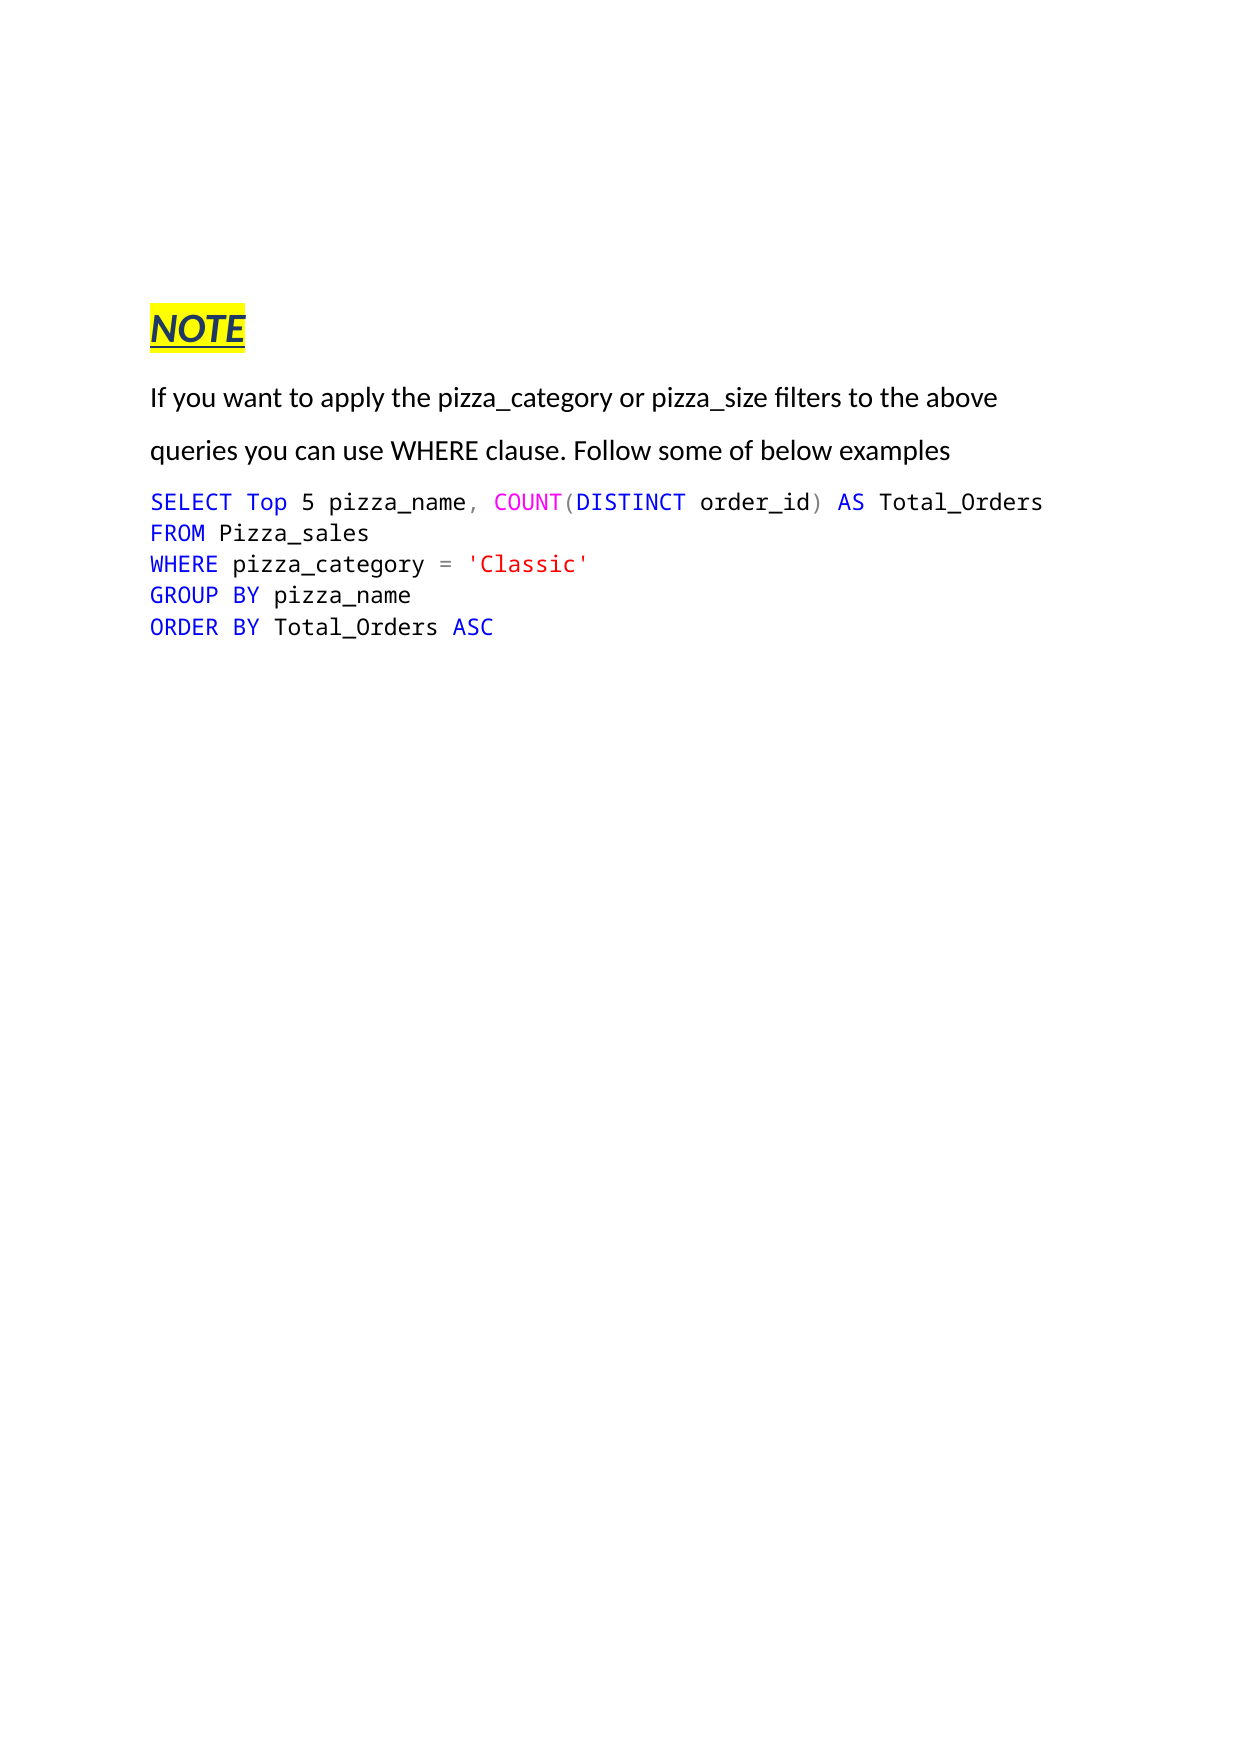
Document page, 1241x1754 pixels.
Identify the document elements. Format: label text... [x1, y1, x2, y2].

text If you want to apply the pizza_category or pizza_size filters to the above queries you can use WHERE clause. Follow some of below examples [150, 379, 1090, 468]
text ORDER BY Total_Orders ASC [150, 611, 1090, 642]
text WHERE pizza_category = 'Classic' [150, 548, 1090, 579]
text GROUP BY pizza_name [150, 579, 1090, 611]
text FROM Pizza_sales [150, 517, 1090, 548]
text NOTE [150, 302, 1090, 353]
text SELECT Top 5 pizza_name, COUNT(DISTINCT order_id) AS Total_Orders [150, 486, 1090, 517]
